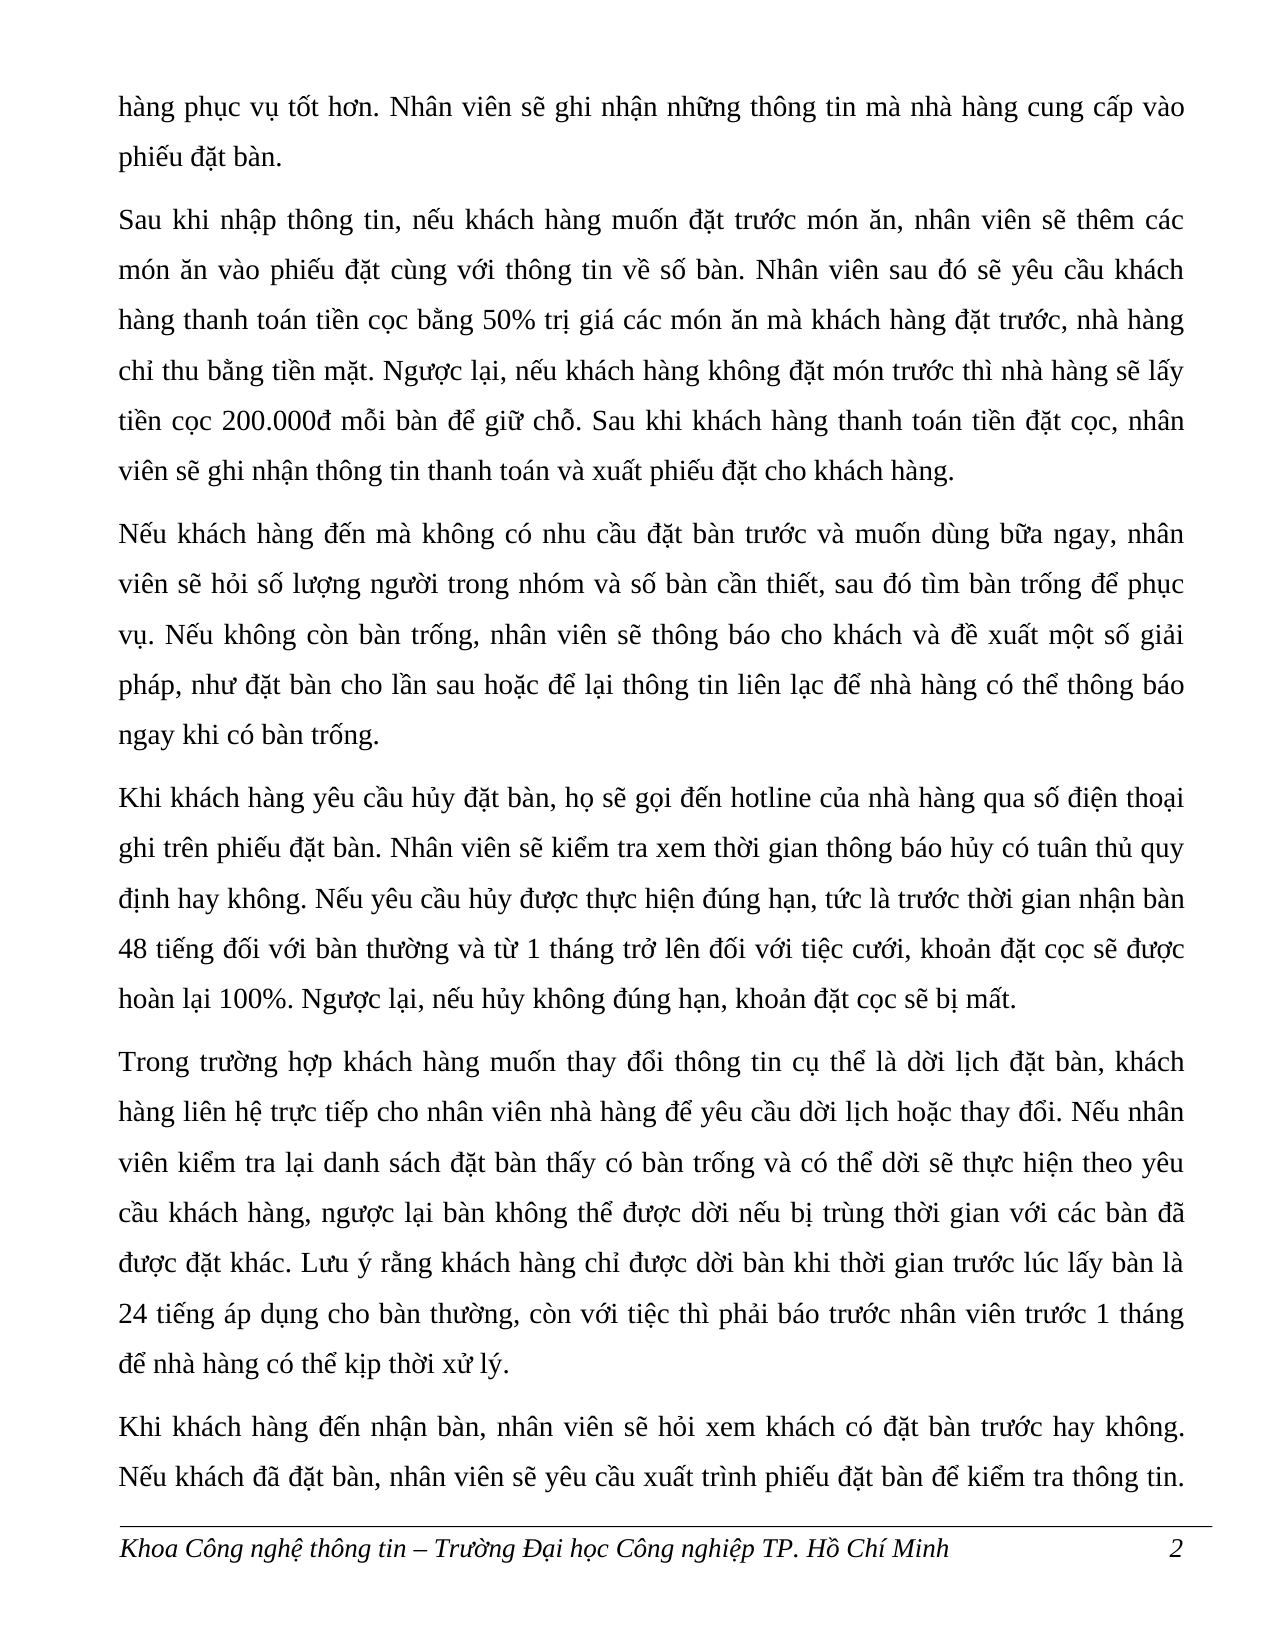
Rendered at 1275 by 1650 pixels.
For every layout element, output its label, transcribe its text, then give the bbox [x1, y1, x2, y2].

text Khi khách hàng yêu cầu hủy đặt bàn, họ sẽ gọi đến hotline của nhà hàng qua số điện thoại ghi trên phiếu đặt bàn. Nhân viên sẽ kiểm tra xem thời gian thông báo hủy có tuân thủ quy định hay không. Nếu yêu cầu hủy được thực hiện đúng hạn, tức là trước thời gian nhận bàn 48 tiếng đối với bàn thường và từ 1 tháng trở lên đối với tiệc cưới, khoản đặt cọc sẽ được hoàn lại 100%. Ngược lại, nếu hủy không đúng hạn, khoản đặt cọc sẽ bị mất. [118, 780, 1186, 1015]
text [118, 89, 1186, 172]
text Nếu khách hàng đến mà không có nhu cầu đặt bàn trước và muốn dùng bữa ngay, nhân viên sẽ hỏi số lượng người trong nhóm và số bàn cần thiết, sau đó tìm bàn trống để phục vụ. Nếu không còn bàn trống, nhân viên sẽ thông báo cho khách và đề xuất một số giải pháp, như đặt bàn cho lần sau hoặc để lại thông tin liên lạc để nhà hàng có thể thông báo ngay khi có bàn trống. [118, 516, 1186, 751]
text Sau khi nhập thông tin, nếu khách hàng muốn đặt trước món ăn, nhân viên sẽ thêm các món ăn vào phiếu đặt cùng với thông tin về số bàn. Nhân viên sau đó sẽ yêu cầu khách hàng thanh toán tiền cọc bằng 50% trị giá các món ăn mà khách hàng đặt trước, nhà hàng chỉ thu bằng tiền mặt. Ngược lại, nếu khách hàng không đặt món trước thì nhà hàng sẽ lấy tiền cọc 200.000đ mỗi bàn để giữ chỗ. Sau khi khách hàng thanh toán tiền đặt cọc, nhân viên sẽ ghi nhận thông tin thanh toán và xuất phiếu đặt cho khách hàng. [118, 202, 1186, 487]
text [118, 1409, 1186, 1493]
text Trong trường hợp khách hàng muốn thay đổi thông tin cụ thể là dời lịch đặt bàn, khách hàng liên hệ trực tiếp cho nhân viên nhà hàng để yêu cầu dời lịch hoặc thay đổi. Nếu nhân viên kiểm tra lại danh sách đặt bàn thấy có bàn trống và có thể dời sẽ thực hiện theo yêu cầu khách hàng, ngược lại bàn không thể được dời nếu bị trùng thời gian với các bàn đã được đặt khác. Lưu ý rằng khách hàng chỉ được dời bàn khi thời gian trước lúc lấy bàn là 24 tiếng áp dụng cho bàn thường, còn với tiệc thì phải báo trước nhân viên trước 1 tháng để nhà hàng có thể kịp thời xử lý. [118, 1044, 1186, 1380]
